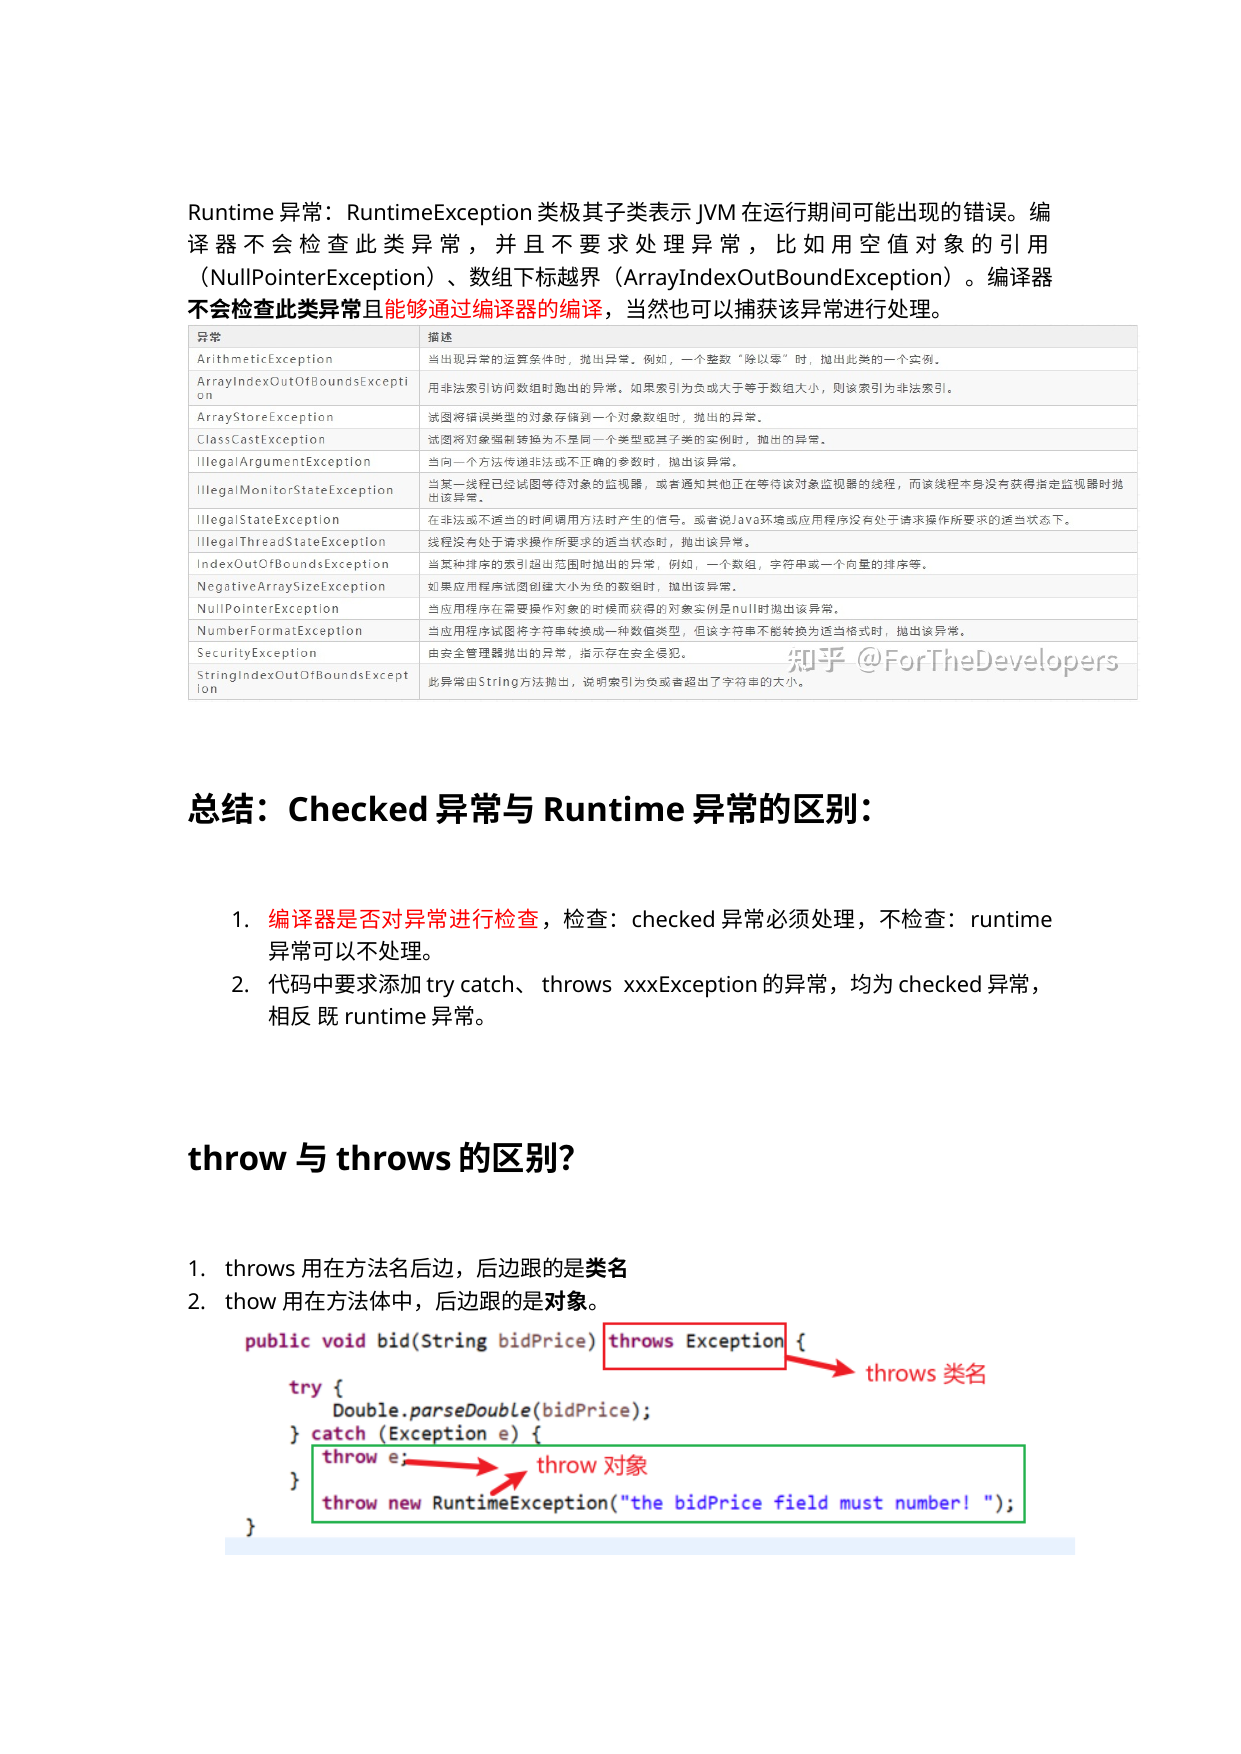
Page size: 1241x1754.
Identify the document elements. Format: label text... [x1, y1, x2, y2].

picture [187, 324, 1141, 702]
subtitle 总结：Checked异常与Runtime异常的区别： [187, 774, 1053, 839]
list throws 用在方法名后边，后边跟的是类名 [187, 1251, 1053, 1283]
list 编译器是否对异常进行检查，检查：checked异常必须处理，不检查：runtime异常可以不处理。 [231, 901, 1053, 966]
picture [225, 1316, 1075, 1555]
list thow 用在方法体中，后边跟的是对象。 [187, 1283, 1053, 1316]
subtitle throw 与throws的区别？ [187, 1123, 1053, 1188]
text Runtime异常：RuntimeException类极其子类表示JVM在运行期间可能出现的错误。编译器不会检查此类异常，并且不要求处理异常，比如用空值对象的引用（NullPointerException）、数组下标越界（ArrayIndexOutBoundException）。编译器不会检查此类异常且能够通过编译器的编译，当然也可以捕获该异常进行处理。 [187, 194, 1053, 324]
list 代码中要求添加try catch、 throws xxxException的异常，均为checked异常， 相反 既 runtime异常。 [231, 966, 1053, 1031]
